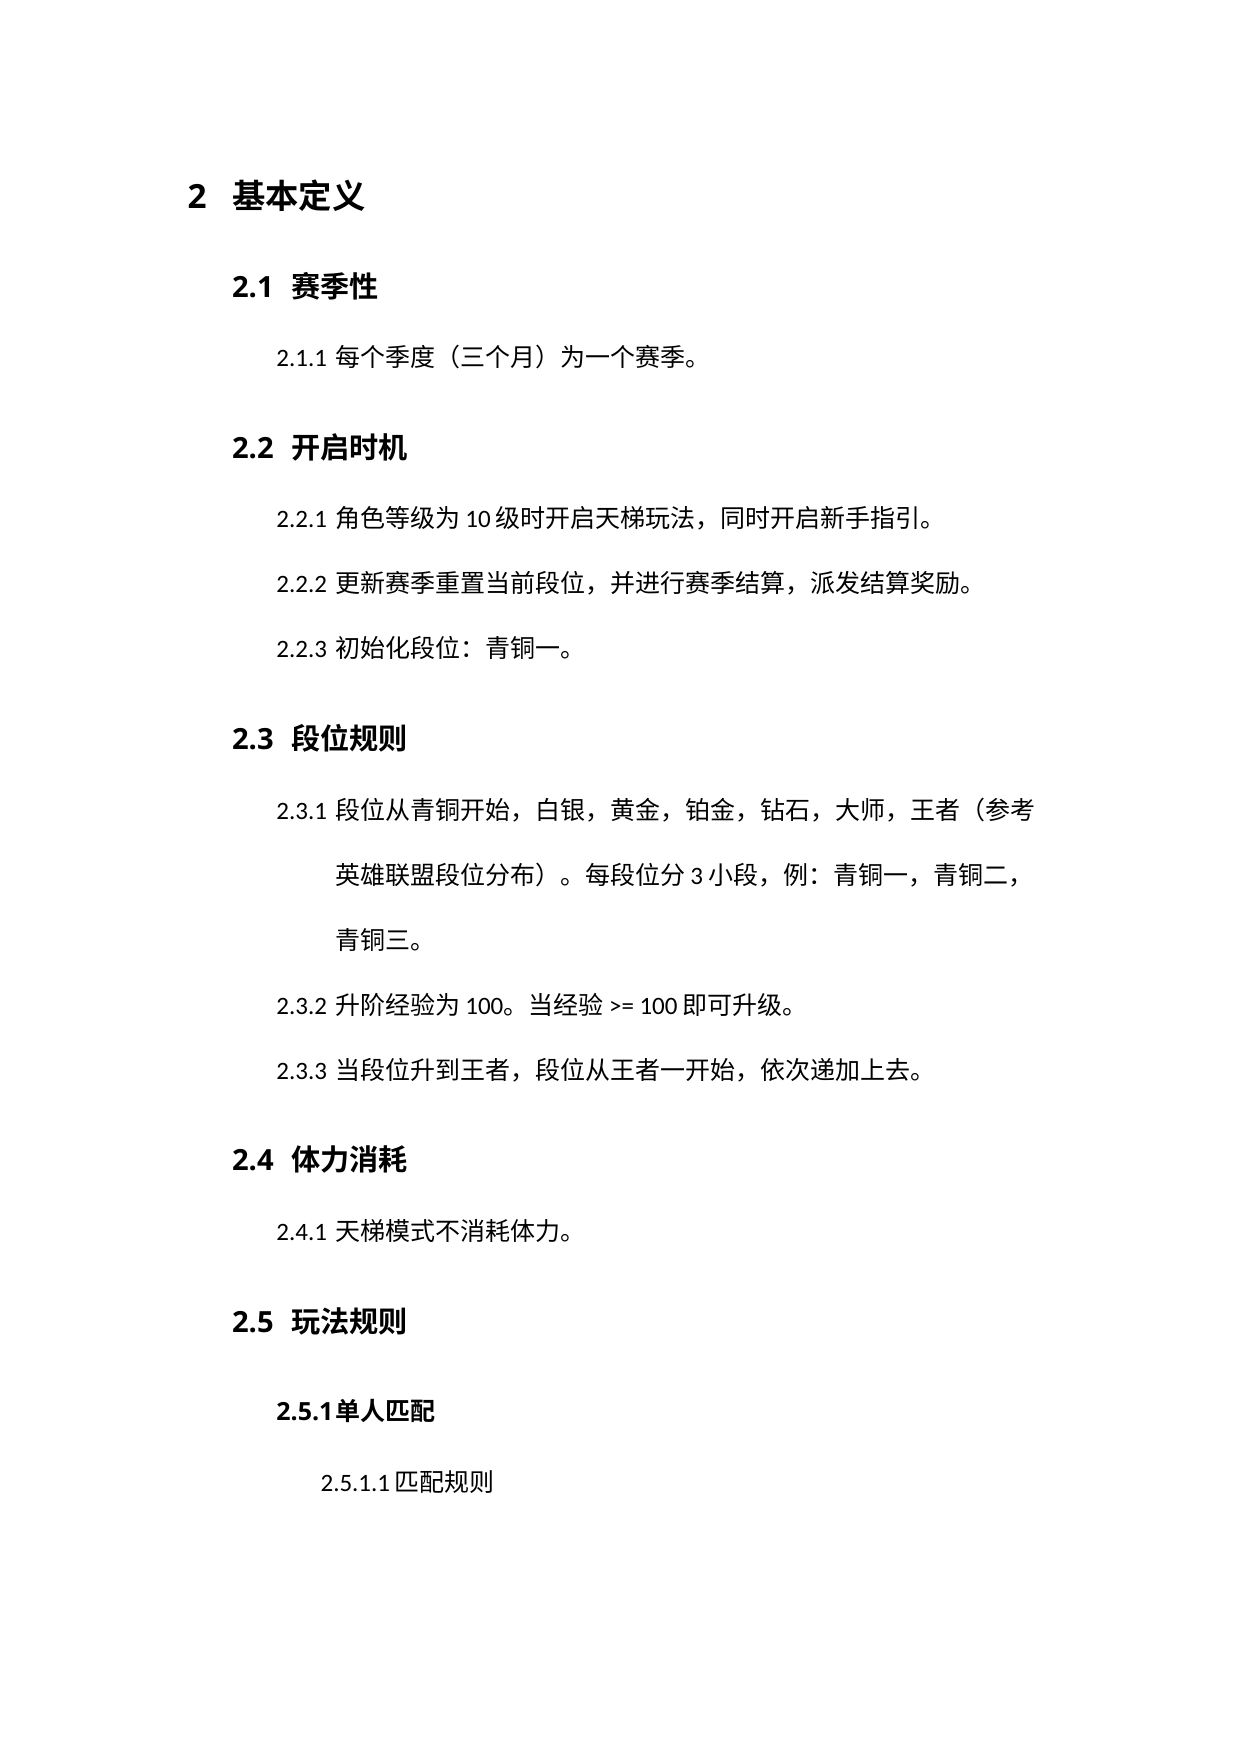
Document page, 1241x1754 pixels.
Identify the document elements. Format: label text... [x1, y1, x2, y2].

subtitle 开启时机 [232, 413, 1053, 478]
list 初始化段位：青铜一。 [276, 614, 1053, 679]
list 更新赛季重置当前段位，并进行赛季结算，派发结算奖励。 [276, 549, 1053, 614]
subtitle 基本定义 [187, 162, 1053, 227]
subtitle 玩法规则 [232, 1287, 1053, 1352]
list 角色等级为10级时开启天梯玩法，同时开启新手指引。 [276, 484, 1053, 549]
list 天梯模式不消耗体力。 [276, 1197, 1053, 1262]
list 匹配规则 [320, 1448, 1053, 1513]
subtitle 单人匹配 [276, 1377, 1053, 1442]
list 段位从青铜开始，白银，黄金，铂金，钻石，大师，王者（参考英雄联盟段位分布）。每段位分3小段，例：青铜一，青铜二，青铜三。 [276, 776, 1053, 971]
subtitle 段位规则 [232, 704, 1053, 769]
subtitle 体力消耗 [232, 1126, 1053, 1191]
list 每个季度（三个月）为一个赛季。 [276, 323, 1053, 388]
list 升阶经验为100。当经验 >= 100即可升级。 [276, 971, 1053, 1036]
list 当段位升到王者，段位从王者一开始，依次递加上去。 [276, 1036, 1053, 1101]
subtitle 赛季性 [232, 252, 1053, 317]
